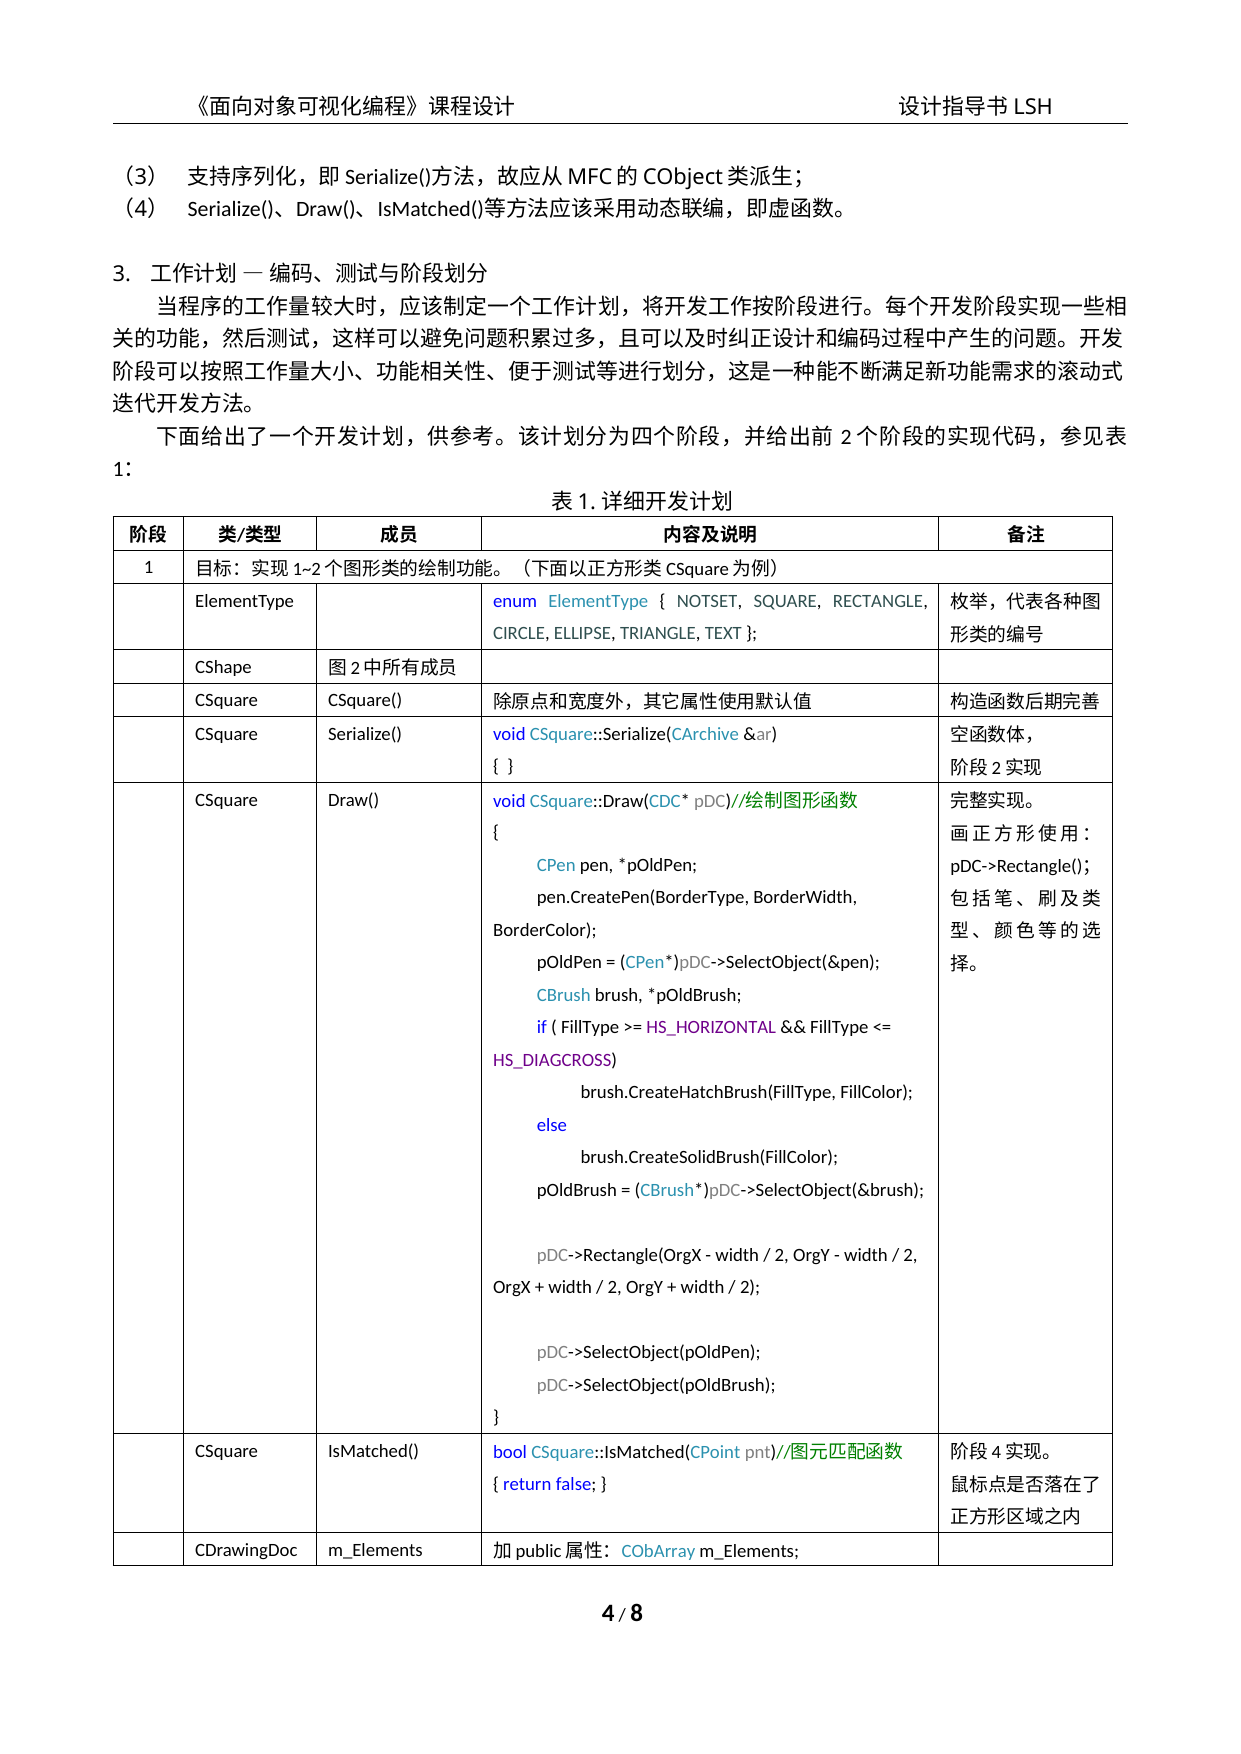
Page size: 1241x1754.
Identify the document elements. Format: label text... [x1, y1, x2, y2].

table_cell [114, 684, 183, 716]
table_cell 枚举，代表各种图形类的编号 [939, 584, 1112, 649]
table_cell [114, 1533, 183, 1565]
text 表1. 详细开发计划 [112, 483, 1128, 516]
table_cell [114, 584, 183, 649]
table_cell Serialize() [317, 717, 481, 782]
table_cell [482, 650, 938, 683]
table_cell [114, 650, 183, 683]
text 当程序的工作量较大时，应该制定一个工作计划，将开发工作按阶段进行。每个开发阶段实现一些相关的功能，然后测试，这样可以避免问题积累过多，且可以及时纠正设计和编码过程中产生的问题。开发阶段可以按照工作量大小、功能相关性、便于测试等进行划分，这是一种能不断满足新功能需求的滚动式迭代开发方法。 [112, 288, 1128, 418]
table_cell CDrawingDoc [184, 1533, 316, 1565]
table_cell Draw() [317, 783, 481, 1433]
table_cell 加public属性：CObArray m_Elements; [482, 1533, 938, 1565]
table_cell 阶段4实现。 鼠标点是否落在了正方形区域之内 [939, 1434, 1112, 1532]
table_cell bool CSquare::IsMatched(CPoint pnt)//图元匹配函数 { return false; } [482, 1434, 938, 1532]
table_cell m_Elements [317, 1533, 481, 1565]
table_cell 目标：实现1~2个图形类的绘制功能。（下面以正方形类CSquare为例） [184, 551, 1112, 583]
table_cell 空函数体， 阶段2实现 [939, 717, 1112, 782]
table_header 成员 [317, 517, 481, 549]
table_cell [939, 1533, 1112, 1565]
list 支持序列化，即Serialize()方法，故应从MFC的CObject类派生； [112, 158, 1128, 191]
table_cell [317, 584, 481, 649]
table_cell CSquare [184, 783, 316, 1433]
table_cell CSquare [184, 1434, 316, 1532]
table_cell 图2中所有成员 [317, 650, 481, 683]
table_cell 完整实现。 画正方形使用：pDC->Rectangle()； 包括笔、刷及类型、颜色等的选择。 [939, 783, 1112, 1433]
list 工作计划 — 编码、测试与阶段划分 [112, 256, 1128, 288]
table_cell CSquare [184, 717, 316, 782]
list Serialize()、Draw()、IsMatched()等方法应该采用动态联编，即虚函数。 [112, 191, 1128, 223]
table_cell CSquare() [317, 684, 481, 716]
table_cell enum ElementType { NOTSET, SQUARE, RECTANGLE, CIRCLE, ELLIPSE, TRIANGLE, TEXT }; [482, 584, 938, 649]
table_cell ElementType [184, 584, 316, 649]
table_cell CSquare [184, 684, 316, 716]
table_cell CShape [184, 650, 316, 683]
text 下面给出了一个开发计划，供参考。该计划分为四个阶段，并给出前2个阶段的实现代码，参见表1： [112, 418, 1128, 483]
table_cell [114, 717, 183, 782]
table_cell [939, 650, 1112, 683]
table_cell 除原点和宽度外，其它属性使用默认值 [482, 684, 938, 716]
table_cell void CSquare::Draw(CDC* pDC)//绘制图形函数 { CPen pen, *pOldPen; pen.CreatePen(BorderType, BorderWidth, BorderColor); pOldPen = (CPen*)pDC->SelectObject(&pen); CBrush brush, *pOldBrush; if ( FillType >= HS_HORIZONTAL && FillType <= HS_DIAGCROSS) brush.CreateHatchBrush(FillType, FillColor); else brush.CreateSolidBrush(FillColor); pOldBrush = (CBrush*)pDC->SelectObject(&brush); pDC->Rectangle(OrgX - width / 2, OrgY - width / 2, OrgX + width / 2, OrgY + width / 2); pDC->SelectObject(pOldPen); pDC->SelectObject(pOldBrush); } [482, 783, 938, 1433]
table_header 备注 [939, 517, 1112, 549]
table_cell 构造函数后期完善 [939, 684, 1112, 716]
table_header 类/类型 [184, 517, 316, 549]
table_cell 1 [114, 551, 183, 583]
table_cell [114, 1434, 183, 1532]
table_cell [114, 783, 183, 1433]
table_cell IsMatched() [317, 1434, 481, 1532]
table_header 内容及说明 [482, 517, 938, 549]
table_header 阶段 [114, 517, 183, 549]
table_cell void CSquare::Serialize(CArchive &ar) { } [482, 717, 938, 782]
